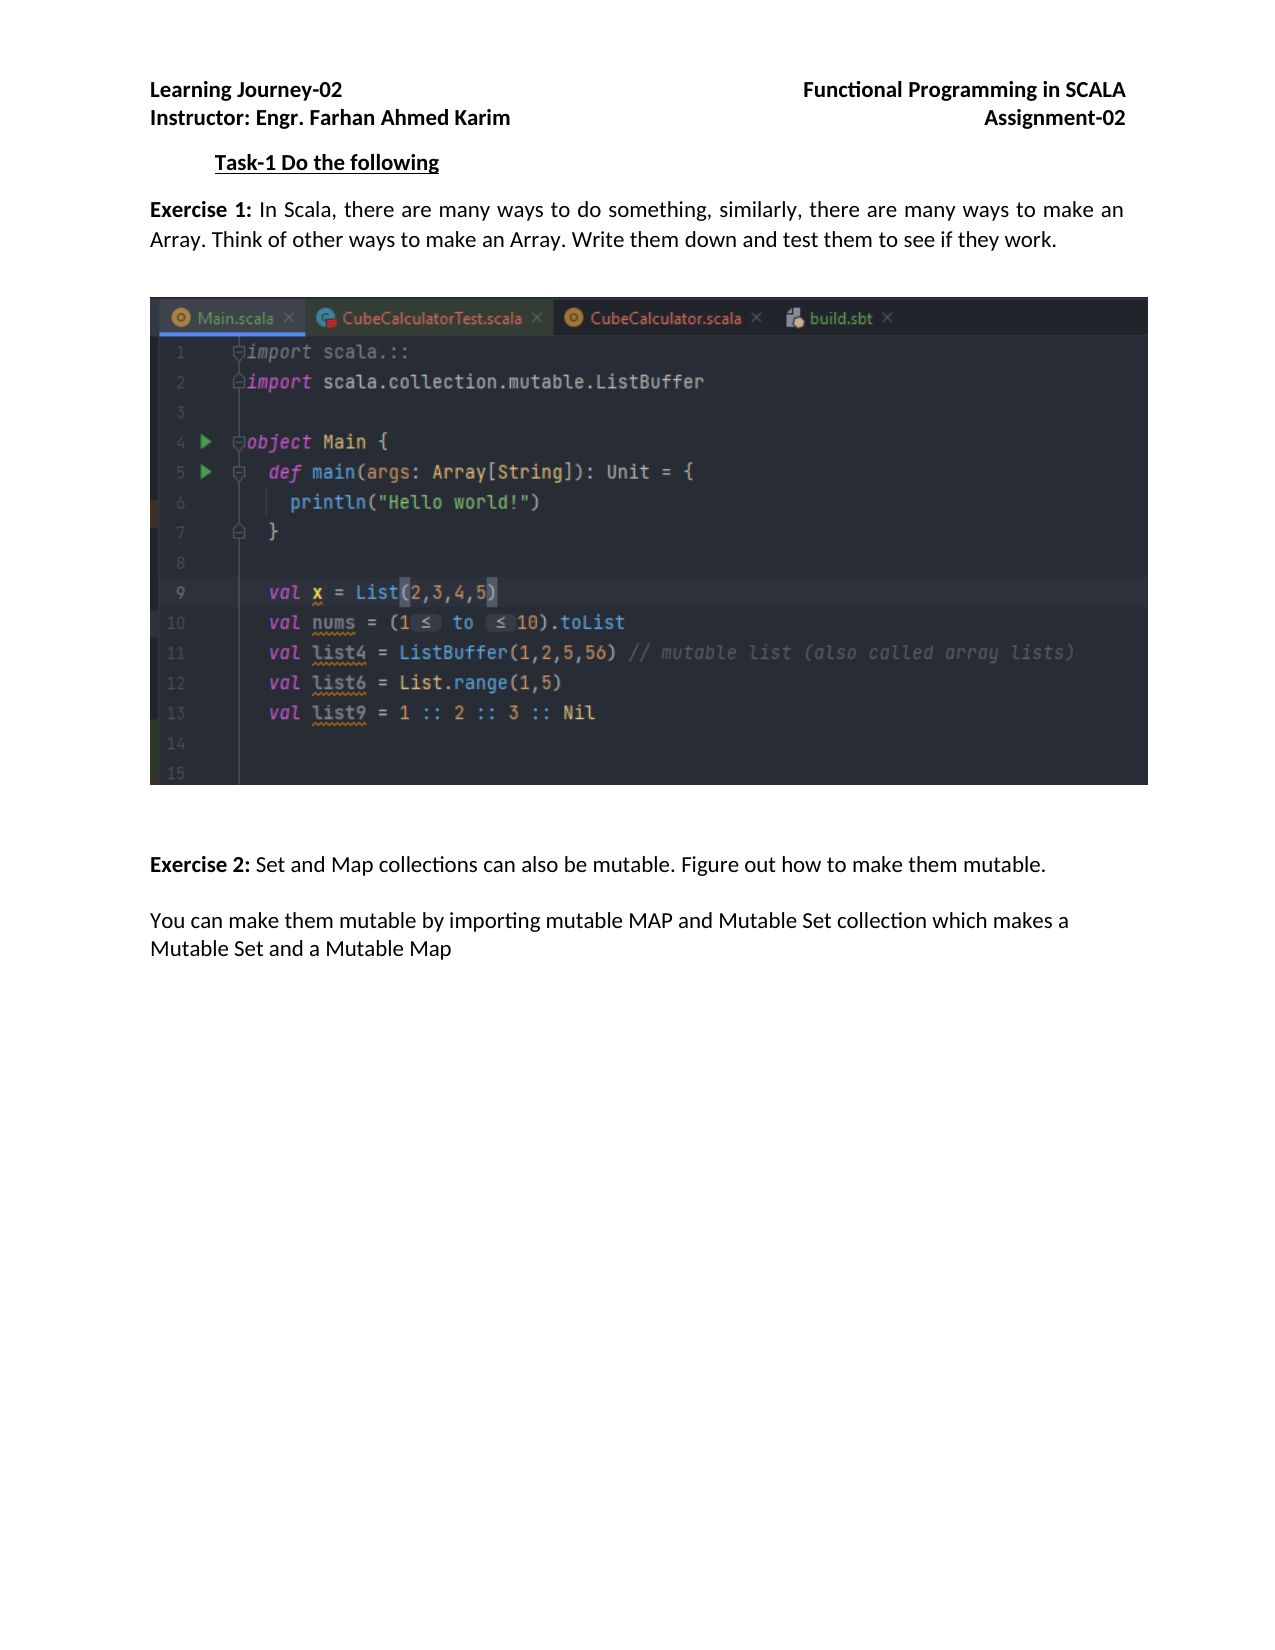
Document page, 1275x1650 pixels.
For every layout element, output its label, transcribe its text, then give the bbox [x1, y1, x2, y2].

subtitle Task-1 Do the following [150, 148, 1137, 177]
text You can make them mutable by importing mutable MAP and Mutable Set collection which makes a Mutable Set and a Mutable Map [150, 906, 1137, 962]
text Exercise 1: In Scala, there are many ways to do something, similarly, there are many ways to make an Array. Think of other ways to make an Array. Write them down and test them to see if they work. [150, 195, 1126, 253]
picture [150, 297, 1148, 785]
text Exercise 2: Set and Map collections can also be mutable. Figure out how to make them mutable. [150, 850, 1137, 878]
